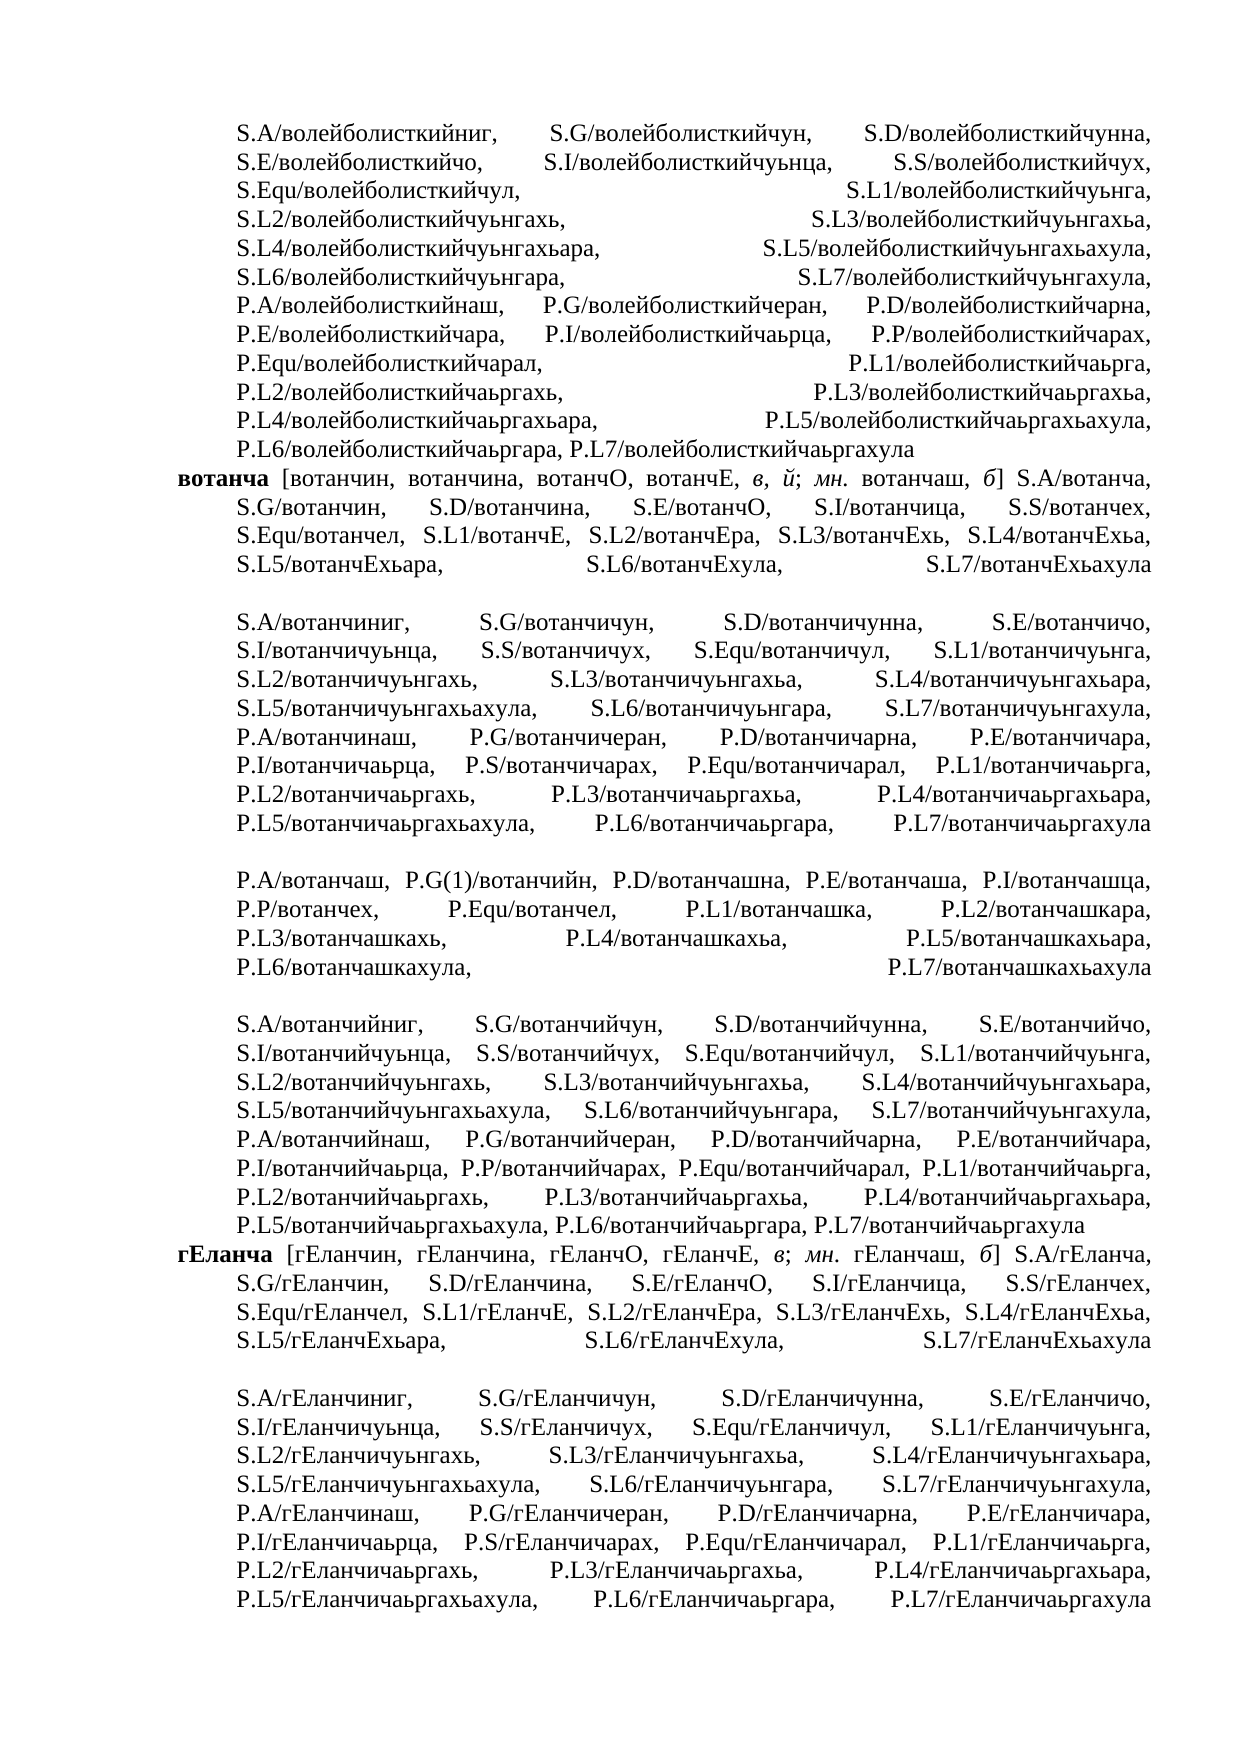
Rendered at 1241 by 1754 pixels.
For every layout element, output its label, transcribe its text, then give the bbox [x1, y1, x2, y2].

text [177, 118, 1152, 463]
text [177, 1239, 1152, 1613]
text вотанча [вотанчин, вотанчина, вотанчО, вотанчЕ, в, й; мн. вотанчаш, б] S.A/вотанча, S.G/вотанчин, S.D/вотанчина, S.E/вотанчО, S.I/вотанчица, S.S/вотанчех, S.Equ/вотанчел, S.L1/вотанчЕ, S.L2/вотанчЕра, S.L3/вотанчЕхь, S.L4/вотанчЕхьа, S.L5/вотанчЕхьара, S.L6/вотанчЕхула, S.L7/вотанчЕхьахула S.A/вотанчиниг, S.G/вотанчичун, S.D/вотанчичунна, S.E/вотанчичо, S.I/вотанчичуьнца, S.S/вотанчичух, S.Equ/вотанчичул, S.L1/вотанчичуьнга, S.L2/вотанчичуьнгахь, S.L3/вотанчичуьнгахьа, S.L4/вотанчичуьнгахьара, S.L5/вотанчичуьнгахьахула, S.L6/вотанчичуьнгара, S.L7/вотанчичуьнгахула, P.A/вотанчинаш, P.G/вотанчичеран, P.D/вотанчичарна, P.E/вотанчичара, P.I/вотанчичаьрца, P.S/вотанчичарах, P.Equ/вотанчичарал, P.L1/вотанчичаьрга, P.L2/вотанчичаьргахь, P.L3/вотанчичаьргахьа, P.L4/вотанчичаьргахьара, P.L5/вотанчичаьргахьахула, P.L6/вотанчичаьргара, P.L7/вотанчичаьргахула P.A/вотанчаш, P.G(1)/вотанчийн, P.D/вотанчашна, P.E/вотанчаша, P.I/вотанчашца, P.P/вотанчех, P.Equ/вотанчел, P.L1/вотанчашка, P.L2/вотанчашкара, P.L3/вотанчашкахь, P.L4/вотанчашкахьа, P.L5/вотанчашкахьара, P.L6/вотанчашкахула, P.L7/вотанчашкахьахула S.A/вотанчийниг, S.G/вотанчийчун, S.D/вотанчийчунна, S.E/вотанчийчо, S.I/вотанчийчуьнца, S.S/вотанчийчух, S.Equ/вотанчийчул, S.L1/вотанчийчуьнга, S.L2/вотанчийчуьнгахь, S.L3/вотанчийчуьнгахьа, S.L4/вотанчийчуьнгахьара, S.L5/вотанчийчуьнгахьахула, S.L6/вотанчийчуьнгара, S.L7/вотанчийчуьнгахула, P.A/вотанчийнаш, P.G/вотанчийчеран, P.D/вотанчийчарна, P.E/вотанчийчара, P.I/вотанчийчаьрца, P.P/вотанчийчарах, P.Equ/вотанчийчарал, P.L1/вотанчийчаьрга, P.L2/вотанчийчаьргахь, P.L3/вотанчийчаьргахьа, P.L4/вотанчийчаьргахьара, P.L5/вотанчийчаьргахьахула, P.L6/вотанчийчаьргара, P.L7/вотанчийчаьргахула [177, 463, 1152, 1239]
